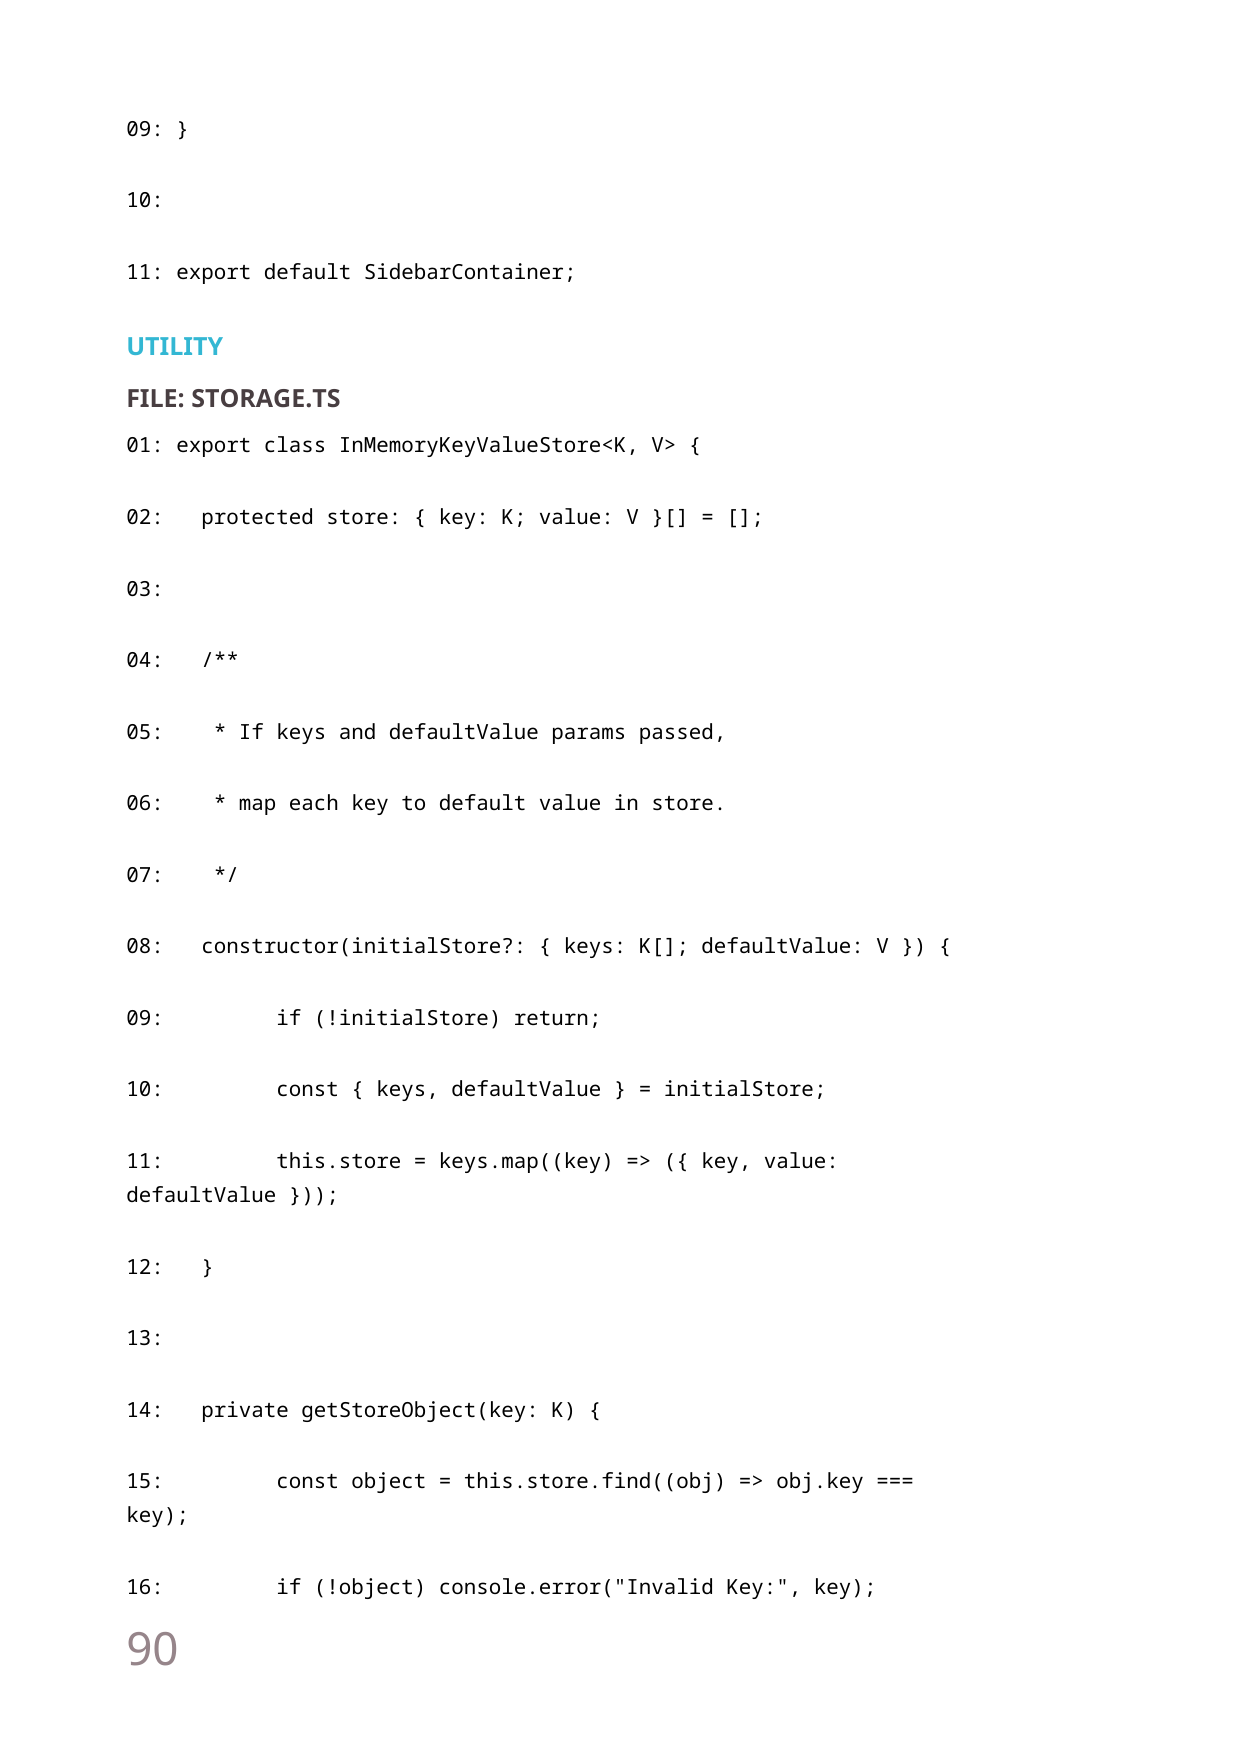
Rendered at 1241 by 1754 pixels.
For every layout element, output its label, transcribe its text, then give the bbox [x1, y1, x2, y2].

text 09: } [126, 114, 985, 142]
text 11: export default SidebarContainer; [126, 257, 985, 286]
text 15: const object = this.store.find((obj) => obj.key === key); [126, 1466, 985, 1529]
text 13: [126, 1323, 985, 1352]
text 06: * map each key to default value in store. [126, 788, 985, 817]
text 16: if (!object) console.error("Invalid Key:", key); [126, 1572, 985, 1601]
text 09: if (!initialStore) return; [126, 1003, 985, 1031]
text 11: this.store = keys.map((key) => ({ key, value: defaultValue })); [126, 1146, 985, 1209]
text 02: protected store: { key: K; value: V }[] = []; [126, 502, 985, 531]
text 05: * If keys and defaultValue params passed, [126, 717, 985, 745]
subtitle File: storage.ts [126, 381, 985, 415]
text 08: constructor(initialStore?: { keys: K[]; defaultValue: V }) { [126, 931, 985, 960]
text 03: [126, 574, 985, 602]
text 04: /** [126, 645, 985, 674]
text 14: private getStoreObject(key: K) { [126, 1395, 985, 1423]
text 01: export class InMemoryKeyValueStore<K, V> { [126, 431, 985, 459]
text 07: */ [126, 860, 985, 888]
text 10: const { keys, defaultValue } = initialStore; [126, 1074, 985, 1103]
subtitle Utility [126, 329, 985, 363]
text 12: } [126, 1252, 985, 1280]
text 10: [126, 186, 985, 214]
